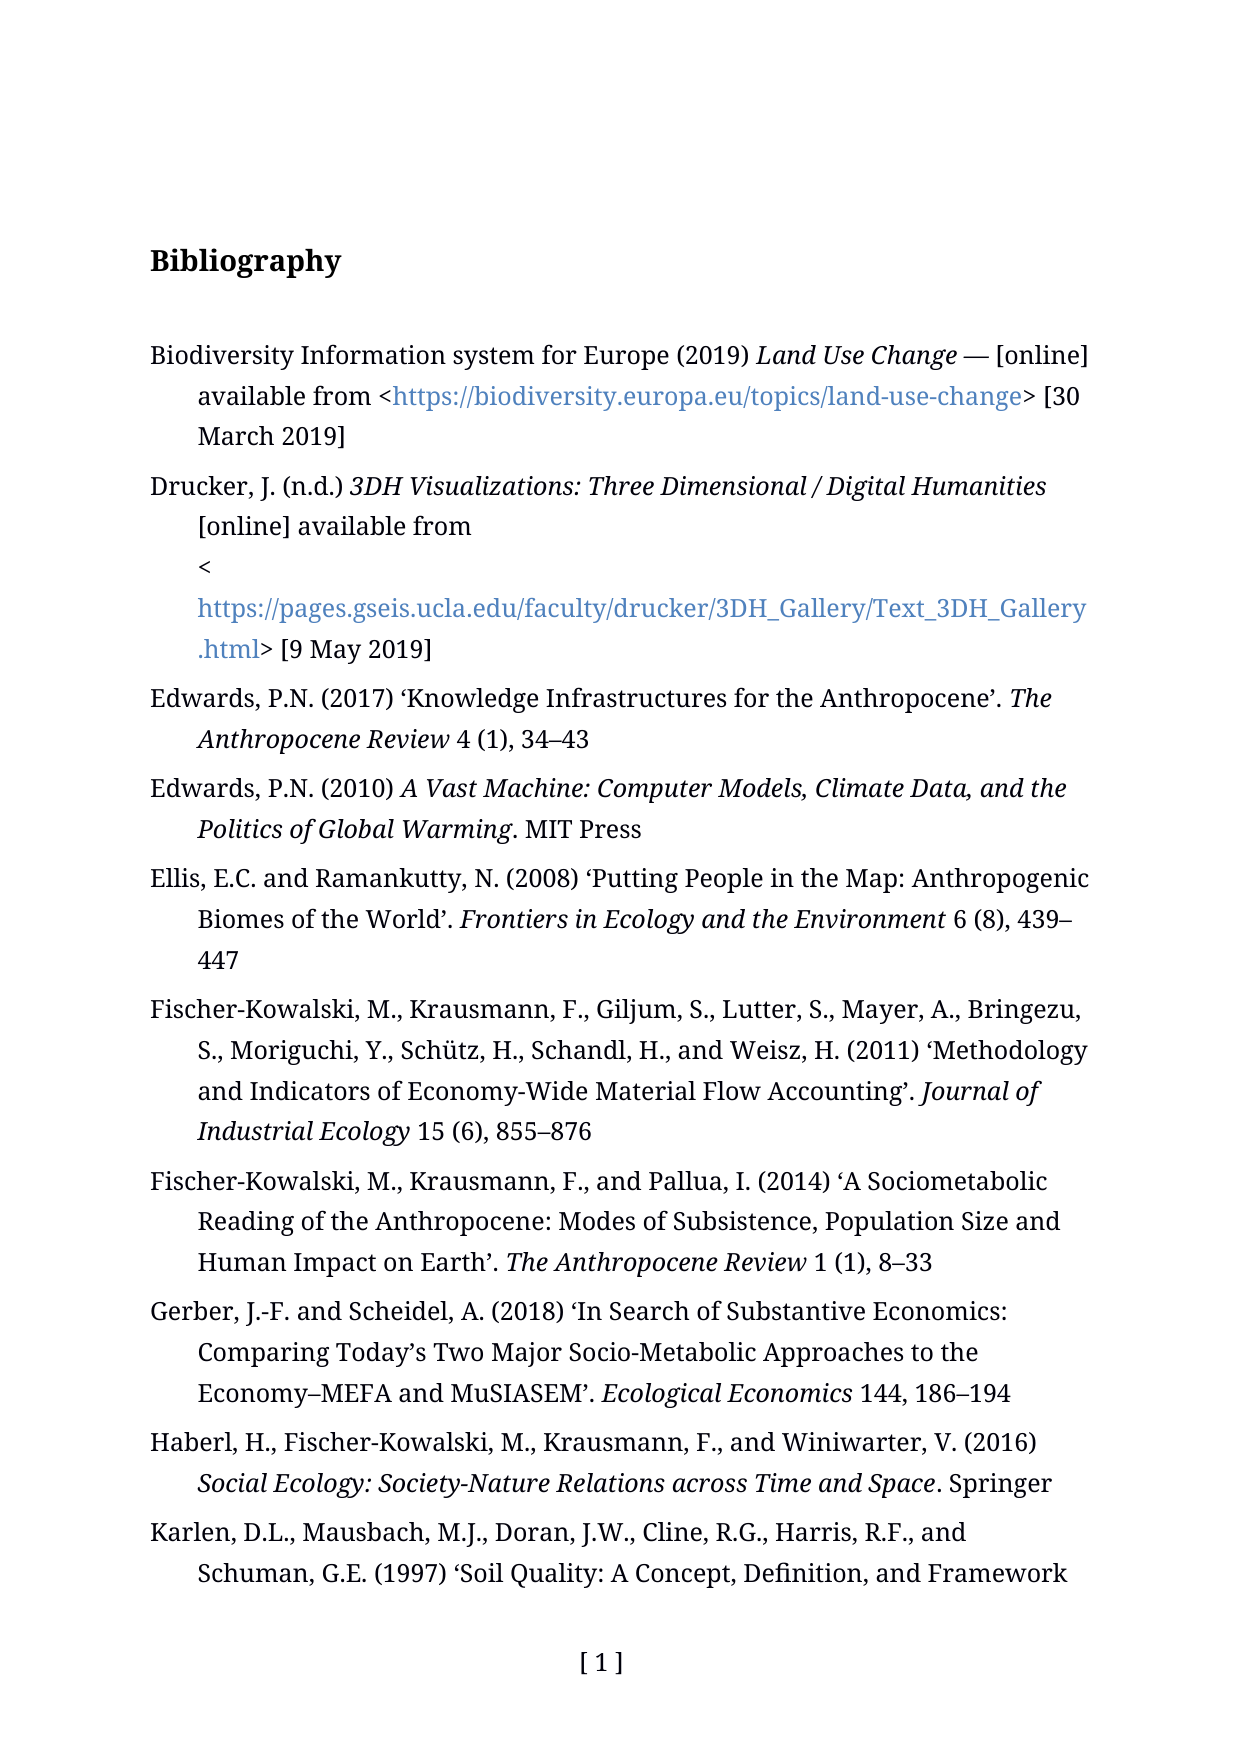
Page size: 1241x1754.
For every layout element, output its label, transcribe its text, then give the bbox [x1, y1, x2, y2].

subtitle Bibliography [150, 240, 1090, 280]
text Fischer-Kowalski, M., Krausmann, F., and Pallua, I. (2014) ‘A Sociometabolic Reading of the Anthropocene: Modes of Subsistence, Population Size and Human Impact on Earth’. The Anthropocene Review 1 (1), 8–33 [150, 1163, 1090, 1279]
text Drucker, J. (n.d.) 3DH Visualizations: Three Dimensional / Digital Humanities [online] available from <https://pages.gseis.ucla.edu/faculty/drucker/3DH_Gallery/Text_3DH_Gallery.html> [9 May 2019] [150, 468, 1090, 666]
text Gerber, J.-F. and Scheidel, A. (2018) ‘In Search of Substantive Economics: Comparing Today’s Two Major Socio-Metabolic Approaches to the Economy–MEFA and MuSIASEM’. Ecological Economics 144, 186–194 [150, 1294, 1090, 1410]
text Fischer‐Kowalski, M., Krausmann, F., Giljum, S., Lutter, S., Mayer, A., Bringezu, S., Moriguchi, Y., Schütz, H., Schandl, H., and Weisz, H. (2011) ‘Methodology and Indicators of Economy-Wide Material Flow Accounting’. Journal of Industrial Ecology 15 (6), 855–876 [150, 991, 1090, 1148]
text Edwards, P.N. (2010) A Vast Machine: Computer Models, Climate Data, and the Politics of Global Warming. MIT Press [150, 771, 1090, 846]
text Haberl, H., Fischer-Kowalski, M., Krausmann, F., and Winiwarter, V. (2016) Social Ecology: Society-Nature Relations across Time and Space. Springer [150, 1425, 1090, 1500]
text Edwards, P.N. (2017) ‘Knowledge Infrastructures for the Anthropocene’. The Anthropocene Review 4 (1), 34–43 [150, 681, 1090, 756]
text Biodiversity Information system for Europe (2019) Land Use Change — [online] available from <https://biodiversity.europa.eu/topics/land-use-change> [30 March 2019] [150, 337, 1090, 453]
text Ellis, E.C. and Ramankutty, N. (2008) ‘Putting People in the Map: Anthropogenic Biomes of the World’. Frontiers in Ecology and the Environment 6 (8), 439–447 [150, 861, 1090, 976]
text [150, 1515, 1090, 1590]
